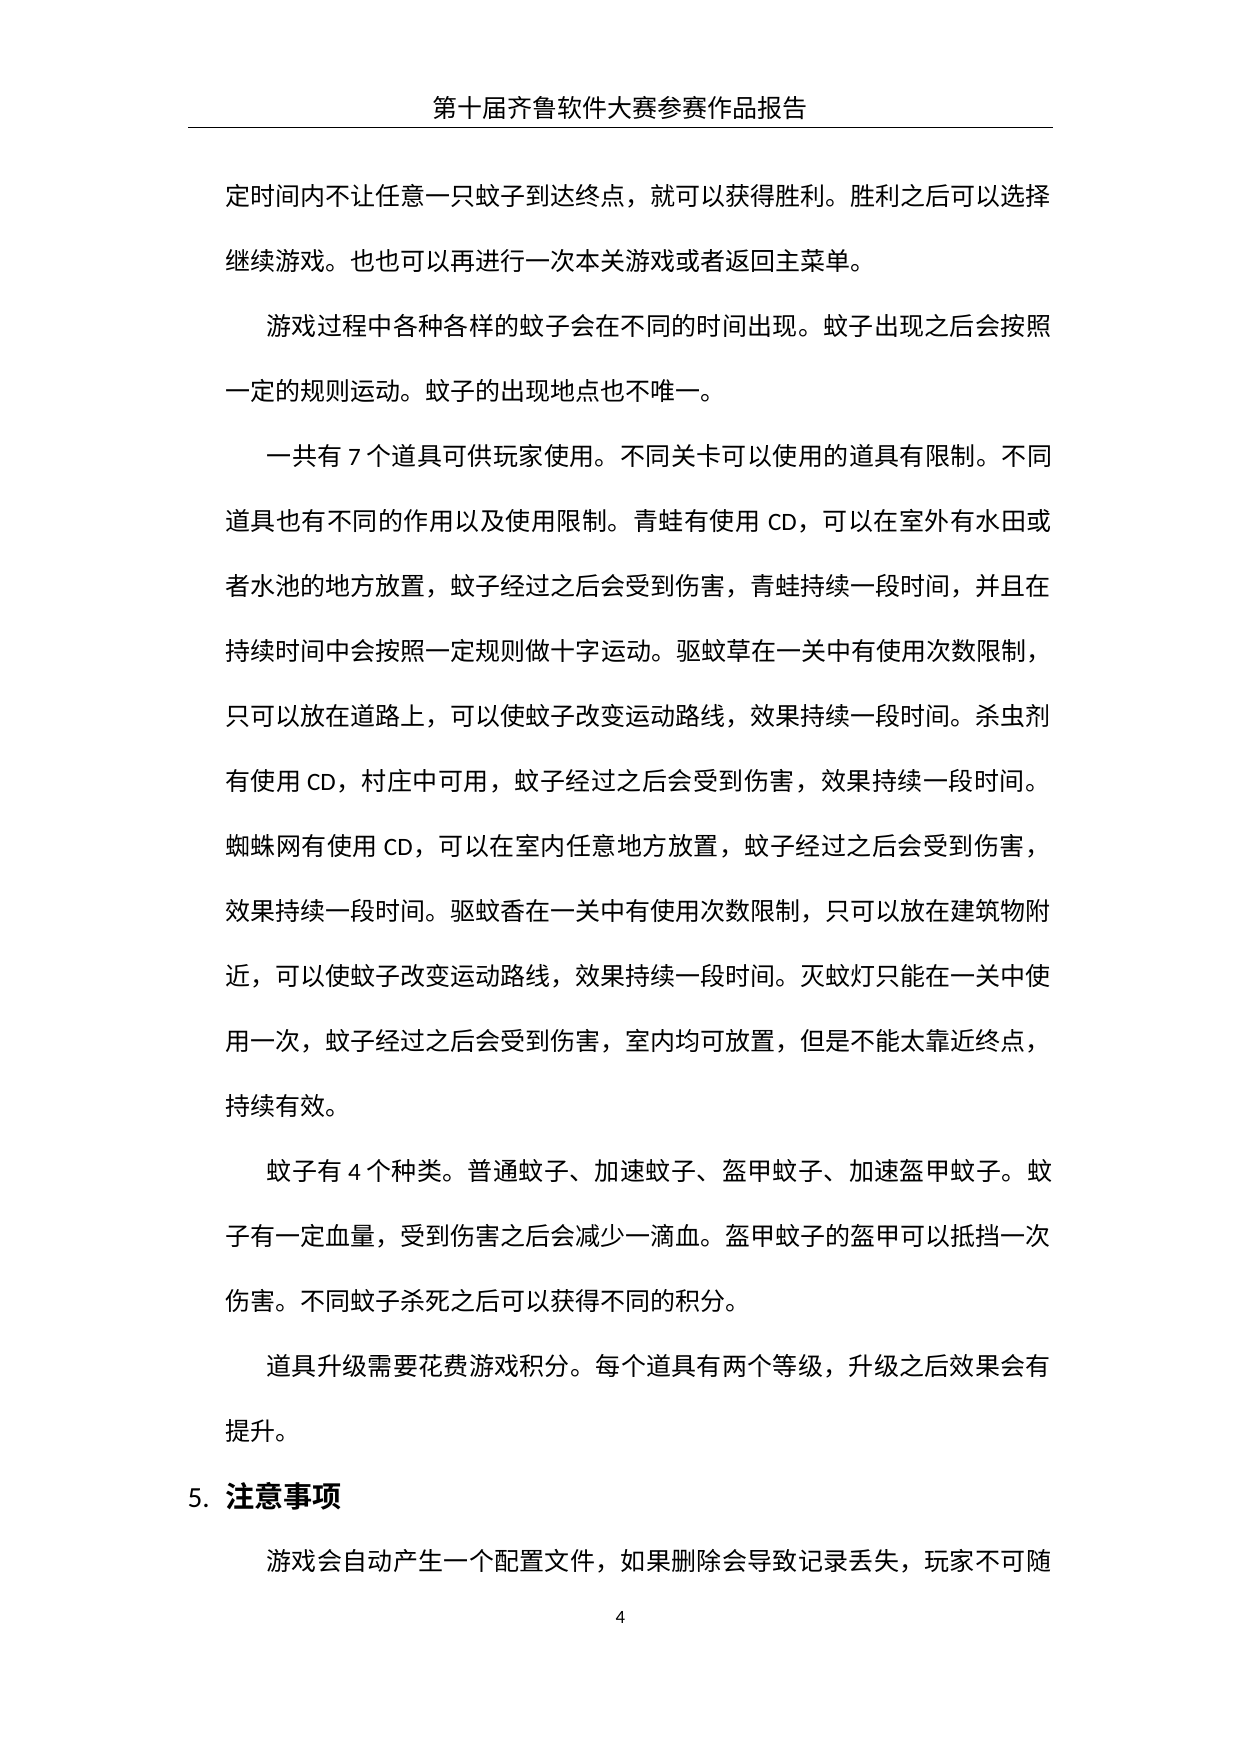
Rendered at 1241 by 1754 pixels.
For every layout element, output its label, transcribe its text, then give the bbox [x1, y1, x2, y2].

list 道具升级需要花费游戏积分。每个道具有两个等级，升级之后效果会有提升。 [225, 1332, 1053, 1462]
list 蚊子有4个种类。普通蚊子、加速蚊子、盔甲蚊子、加速盔甲蚊子。蚊子有一定血量，受到伤害之后会减少一滴血。盔甲蚊子的盔甲可以抵挡一次伤害。不同蚊子杀死之后可以获得不同的积分。 [225, 1137, 1053, 1332]
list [225, 1527, 1053, 1592]
list 注意事项 [187, 1462, 1053, 1527]
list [225, 162, 1053, 292]
list 游戏过程中各种各样的蚊子会在不同的时间出现。蚊子出现之后会按照一定的规则运动。蚊子的出现地点也不唯一。 [225, 292, 1053, 422]
list 一共有7个道具可供玩家使用。不同关卡可以使用的道具有限制。不同道具也有不同的作用以及使用限制。青蛙有使用CD，可以在室外有水田或者水池的地方放置，蚊子经过之后会受到伤害，青蛙持续一段时间，并且在持续时间中会按照一定规则做十字运动。驱蚊草在一关中有使用次数限制，只可以放在道路上，可以使蚊子改变运动路线，效果持续一段时间。杀虫剂有使用CD，村庄中可用，蚊子经过之后会受到伤害，效果持续一段时间。蜘蛛网有使用CD，可以在室内任意地方放置，蚊子经过之后会受到伤害，效果持续一段时间。驱蚊香在一关中有使用次数限制，只可以放在建筑物附近，可以使蚊子改变运动路线，效果持续一段时间。灭蚊灯只能在一关中使用一次，蚊子经过之后会受到伤害，室内均可放置，但是不能太靠近终点，持续有效。 [225, 422, 1053, 1137]
